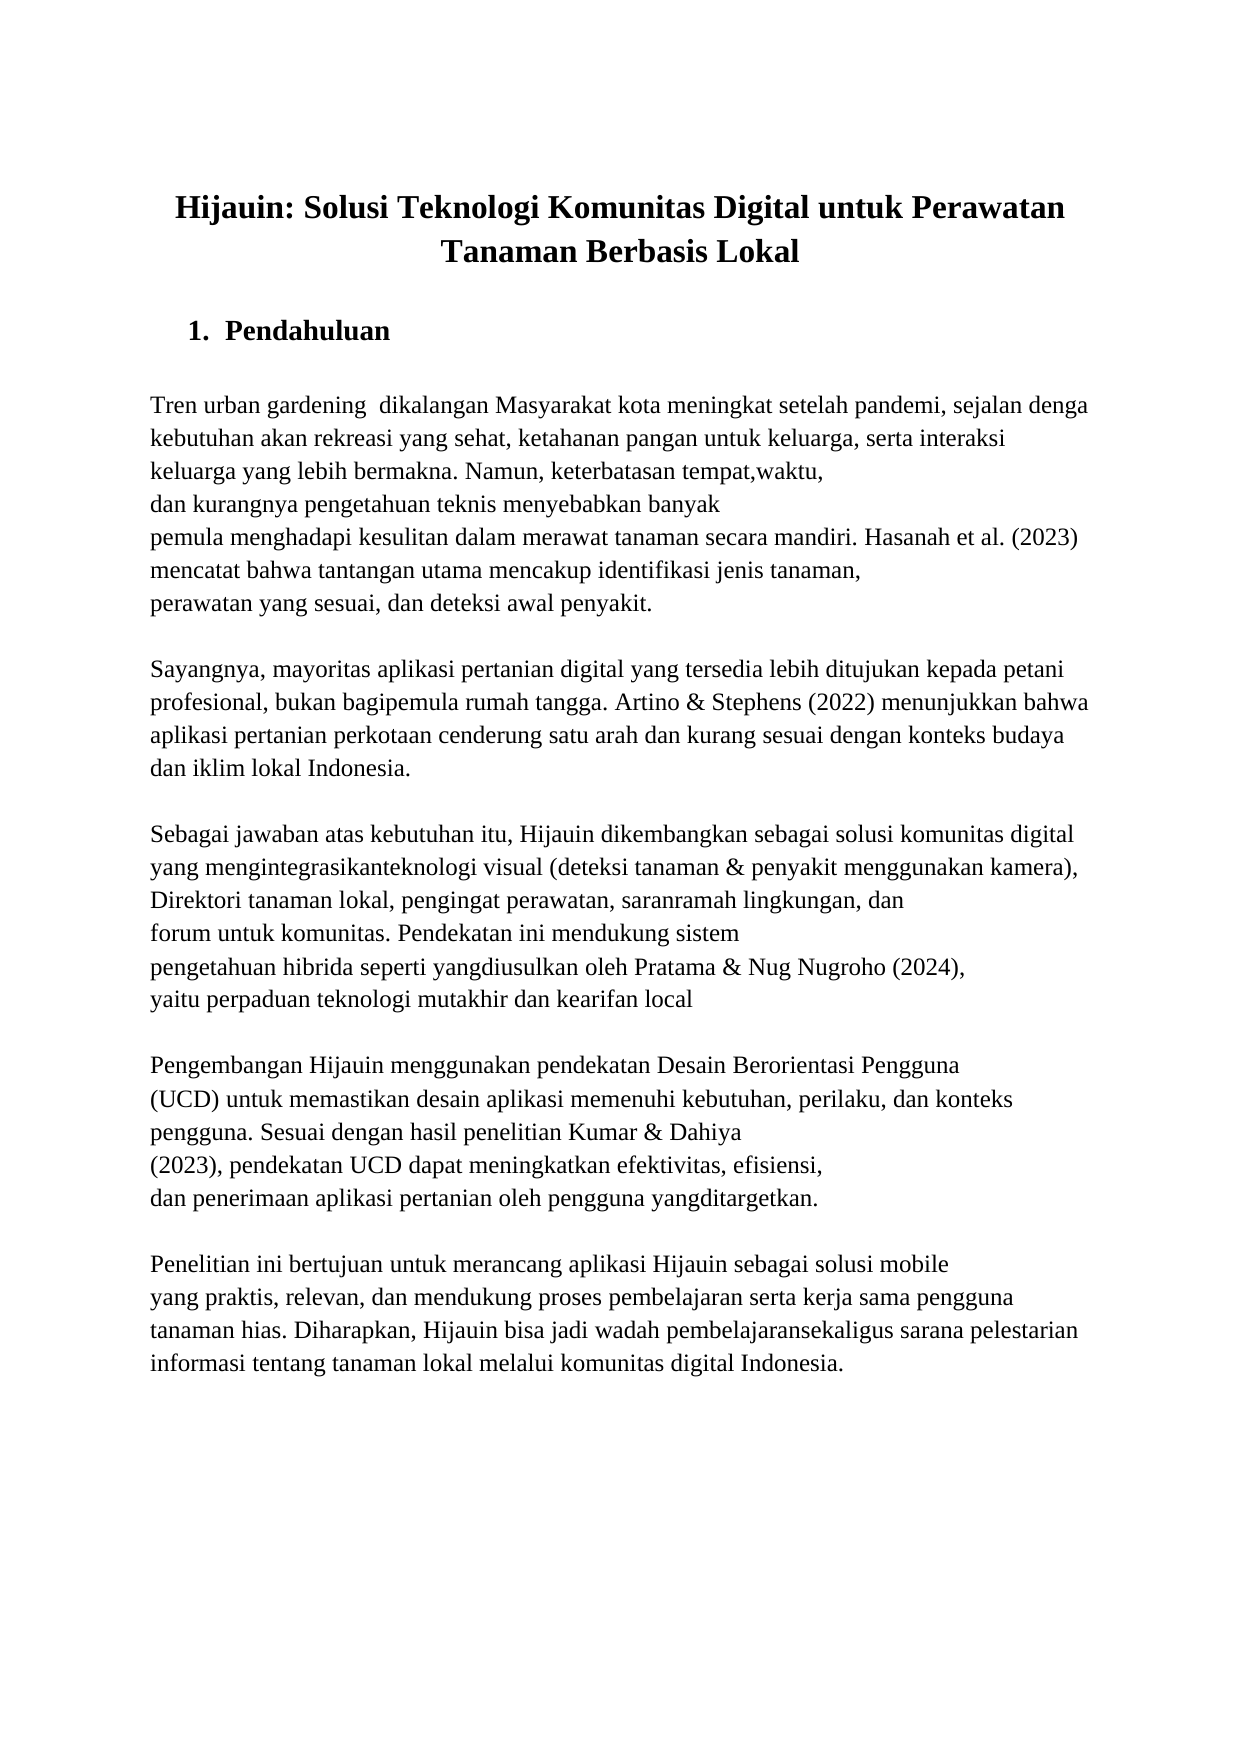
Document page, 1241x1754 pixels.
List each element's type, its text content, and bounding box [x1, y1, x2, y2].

subtitle Hijauin: Solusi Teknologi Komunitas Digital untuk Perawatan Tanaman Berbasis Lokal [150, 187, 1090, 270]
text Sayangnya, mayoritas aplikasi pertanian digital yang tersedia lebih ditujukan kepada petani profesional, bukan bagipemula rumah tangga. Artino & Stephens (2022) menunjukkan bahwa aplikasi pertanian perkotaan cenderung satu arah dan kurang sesuai dengan konteks budaya dan iklim lokal Indonesia. [150, 654, 1090, 782]
text Penelitian ini bertujuan untuk merancang aplikasi Hijauin sebagai solusi mobile yang praktis, relevan, dan mendukung proses pembelajaran serta kerja sama pengguna tanaman hias. Diharapkan, Hijauin bisa jadi wadah pembelajaransekaligus sarana pelestarian informasi tentang tanaman lokal melalui komunitas digital Indonesia. [150, 1216, 1090, 1377]
text Direktori tanaman lokal, pengingat perawatan, saranramah lingkungan, dan forum untuk komunitas. Pendekatan ini mendukung sistem pengetahuan hibrida seperti yangdiusulkan oleh Pratama & Nug Nugroho (2024), yaitu perpaduan teknologi mutakhir dan kearifan local [150, 886, 1090, 1013]
text Tren urban gardening dikalangan Masyarakat kota meningkat setelah pandemi, sejalan denga kebutuhan akan rekreasi yang sehat, ketahanan pangan untuk keluarga, serta interaksi keluarga yang lebih bermakna. Namun, keterbatasan tempat,waktu, dan kurangnya pengetahuan teknis menyebabkan banyak pemula menghadapi kesulitan dalam merawat tanaman secara mandiri. Hasanah et al. (2023) mencatat bahwa tantangan utama mencakup identifikasi jenis tanaman, perawatan yang sesuai, dan deteksi awal penyakit. [150, 390, 1090, 617]
text Sebagai jawaban atas kebutuhan itu, Hijauin dikembangkan sebagai solusi komunitas digital yang mengintegrasikanteknologi visual (deteksi tanaman & penyakit menggunakan kamera), [150, 786, 1090, 881]
subtitle Pendahuluan [187, 313, 1090, 347]
text Pengembangan Hijauin menggunakan pendekatan Desain Berorientasi Pengguna (UCD) untuk memastikan desain aplikasi memenuhi kebutuhan, perilaku, dan konteks pengguna. Sesuai dengan hasil penelitian Kumar & Dahiya (2023), pendekatan UCD dapat meningkatkan efektivitas, efisiensi, dan penerimaan aplikasi pertanian oleh pengguna yangditargetkan. [150, 1051, 1090, 1211]
